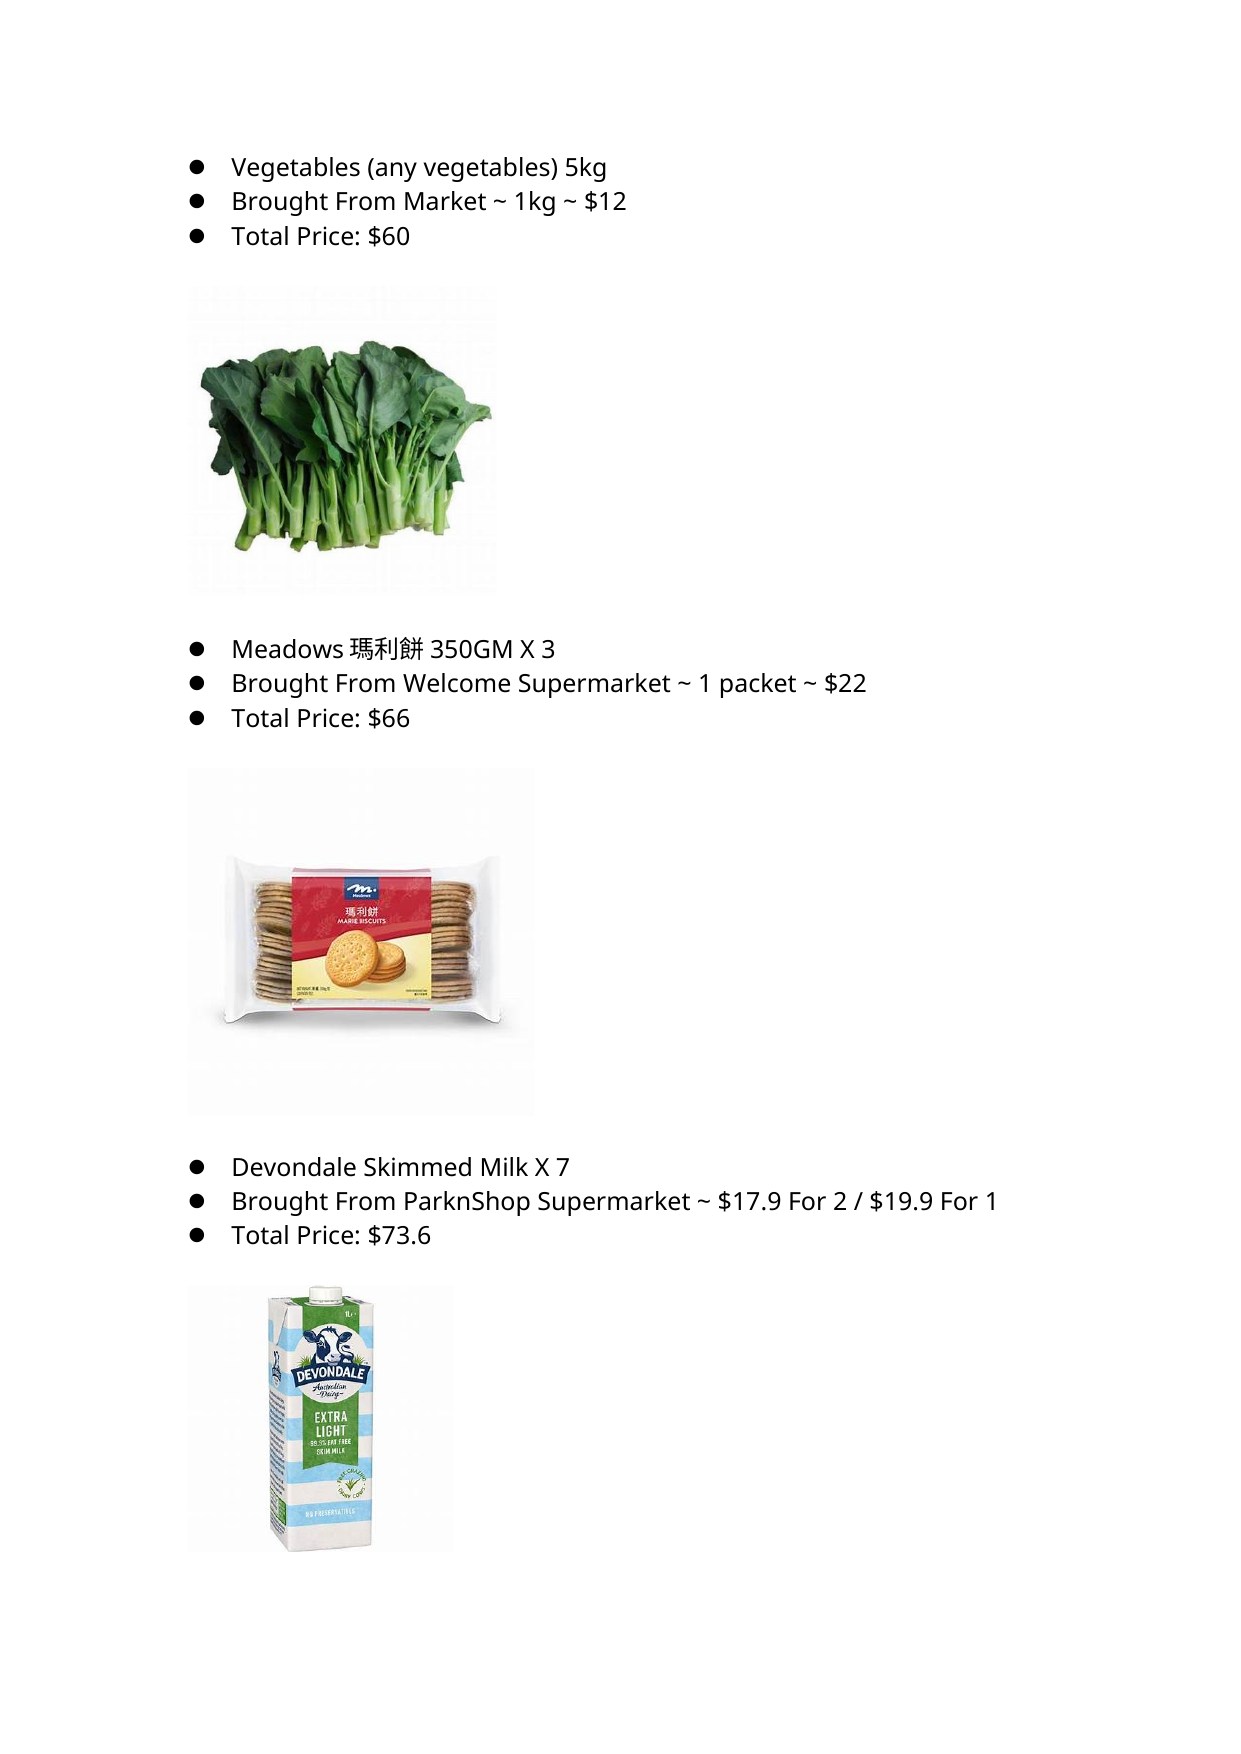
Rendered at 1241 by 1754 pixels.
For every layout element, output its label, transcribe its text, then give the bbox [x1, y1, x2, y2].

picture [187, 286, 498, 596]
picture [187, 1285, 454, 1552]
list Total Price: $66 [187, 700, 1053, 734]
list Brought From Market ~ 1kg ~ $12 [187, 184, 1053, 218]
list Devondale Skimmed Milk X 7 [187, 1149, 1053, 1183]
list Meadows瑪利餅 350GM X 3 [187, 630, 1053, 666]
list Vegetables (any vegetables) 5kg [187, 150, 1053, 184]
list Total Price: $60 [187, 218, 1053, 252]
picture [187, 768, 535, 1116]
list Total Price: $73.6 [187, 1218, 1053, 1252]
list Brought From ParknShop Supermarket ~ $17.9 For 2 / $19.9 For 1 [187, 1183, 1053, 1218]
list Brought From Welcome Supermarket ~ 1 packet ~ $22 [187, 666, 1053, 700]
